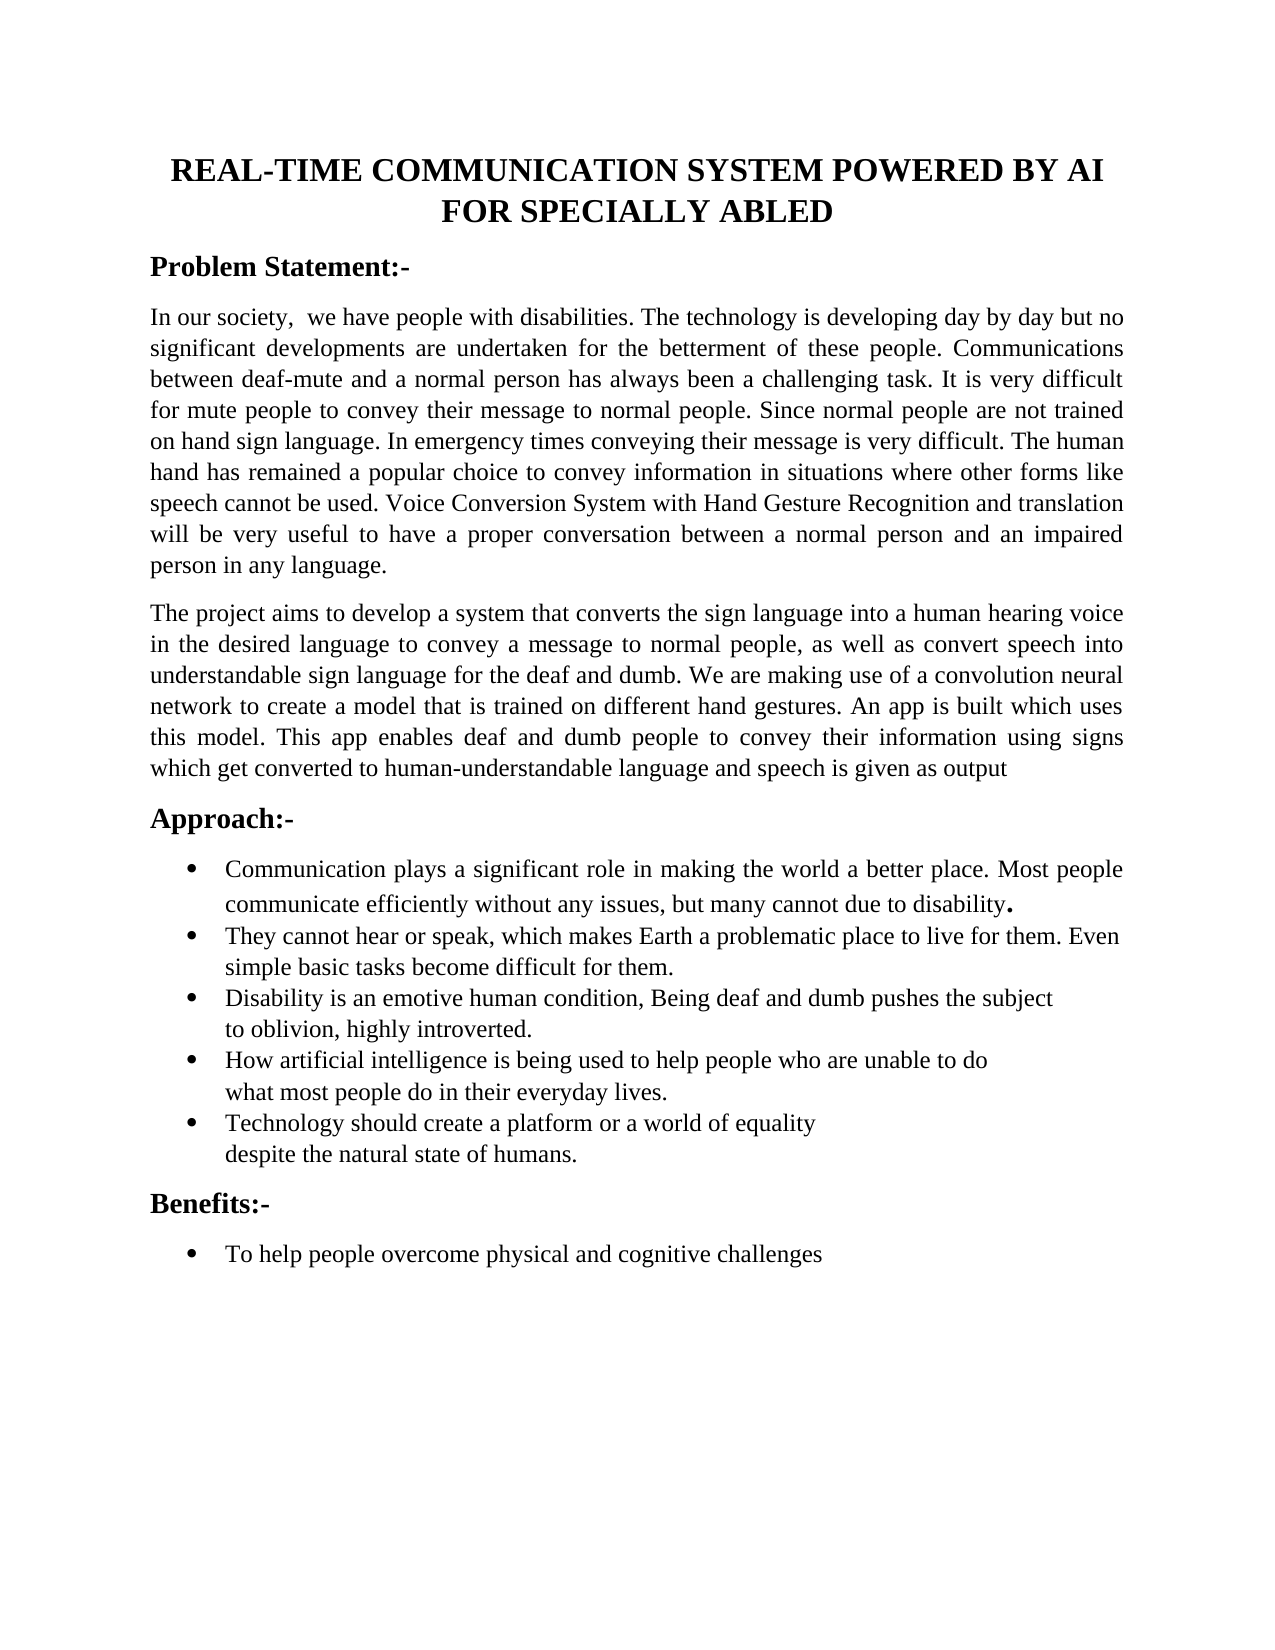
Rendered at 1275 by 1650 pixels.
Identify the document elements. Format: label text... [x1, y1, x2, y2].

list They cannot hear or speak, which makes Earth a problematic place to live for them. Even [187, 921, 1125, 950]
list Technology should create a platform or a world of equality [187, 1108, 1125, 1136]
list to oblivion, highly introverted. [225, 1014, 1125, 1043]
list To help people overcome physical and cognitive challenges [187, 1239, 1125, 1268]
text Benefits:- [150, 1186, 1125, 1220]
list Communication plays a significant role in making the world a better place. Most people communicate efficiently without any issues, but many cannot due to disability. [187, 854, 1125, 919]
text In our society, we have people with disabilities. The technology is developing day by day but no significant developments are undertaken for the betterment of these people. Communications between deaf-mute and a normal person has always been a challenging task. It is very difficult for mute people to convey their message to normal people. Since normal people are not trained on hand sign language. In emergency times conveying their message is very difficult. The human hand has remained a popular choice to convey information in situations where other forms like speech cannot be used. Voice Conversion System with Hand Gesture Recognition and translation will be very useful to have a proper conversation between a normal person and an impaired person in any language. [150, 302, 1125, 579]
text Approach:- [150, 801, 1125, 835]
text REAL-TIME COMMUNICATION SYSTEM POWERED BY AI FOR SPECIALLY ABLED [150, 150, 1125, 230]
list what most people do in their everyday lives. [225, 1077, 1125, 1105]
list How artificial intelligence is being used to help people who are unable to do [187, 1046, 1125, 1074]
list Disability is an emotive human condition, Being deaf and dumb pushes the subject [187, 983, 1125, 1012]
text The project aims to develop a system that converts the sign language into a human hearing voice in the desired language to convey a message to normal people, as well as convert speech into understandable sign language for the deaf and dumb. We are making use of a convolution neural network to create a model that is trained on different hand gestures. An app is built which uses this model. This app enables deaf and dumb people to convey their information using signs which get converted to human-understandable language and speech is given as output [150, 598, 1125, 782]
text Problem Statement:- [150, 249, 1125, 283]
list simple basic tasks become difficult for them. [225, 952, 1125, 981]
list despite the natural state of humans. [225, 1139, 1125, 1167]
